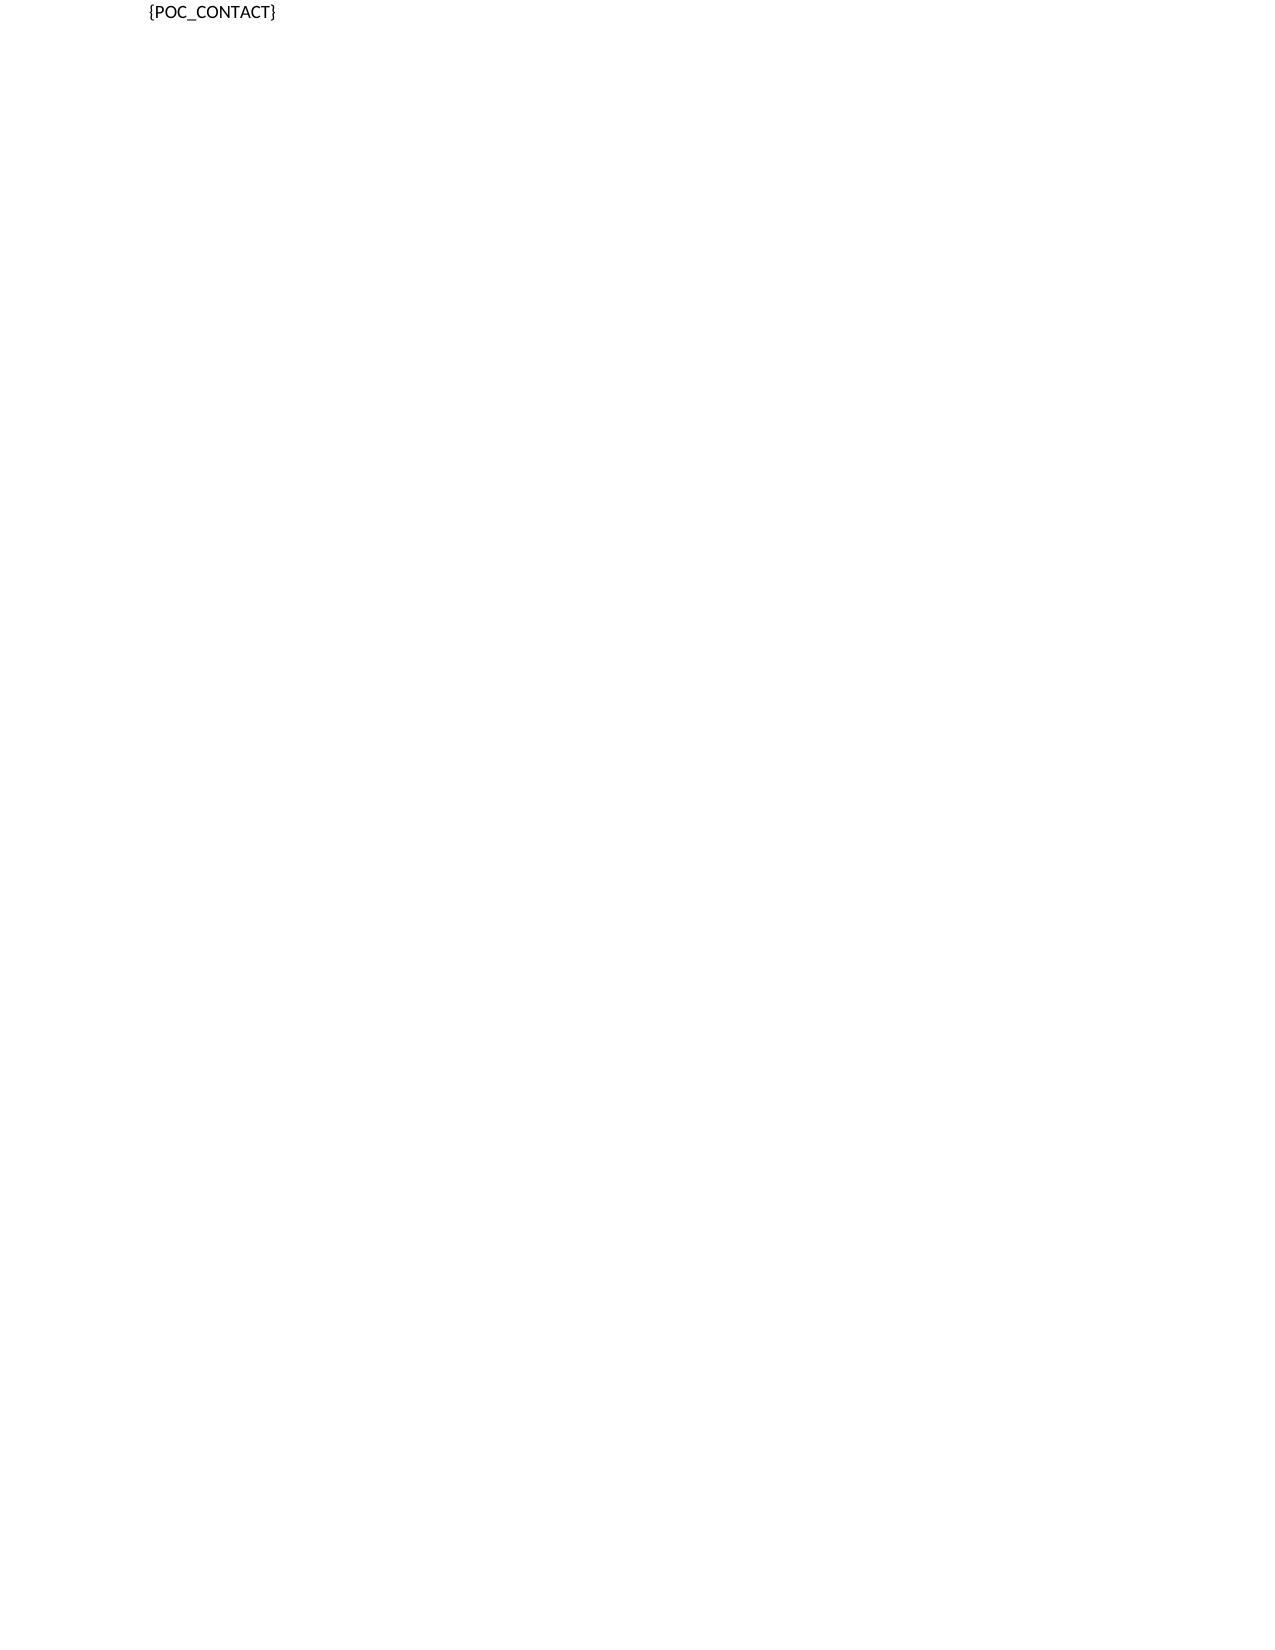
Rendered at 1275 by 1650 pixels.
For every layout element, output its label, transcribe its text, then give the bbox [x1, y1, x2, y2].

text {POC_CONTACT} [149, 0, 304, 23]
